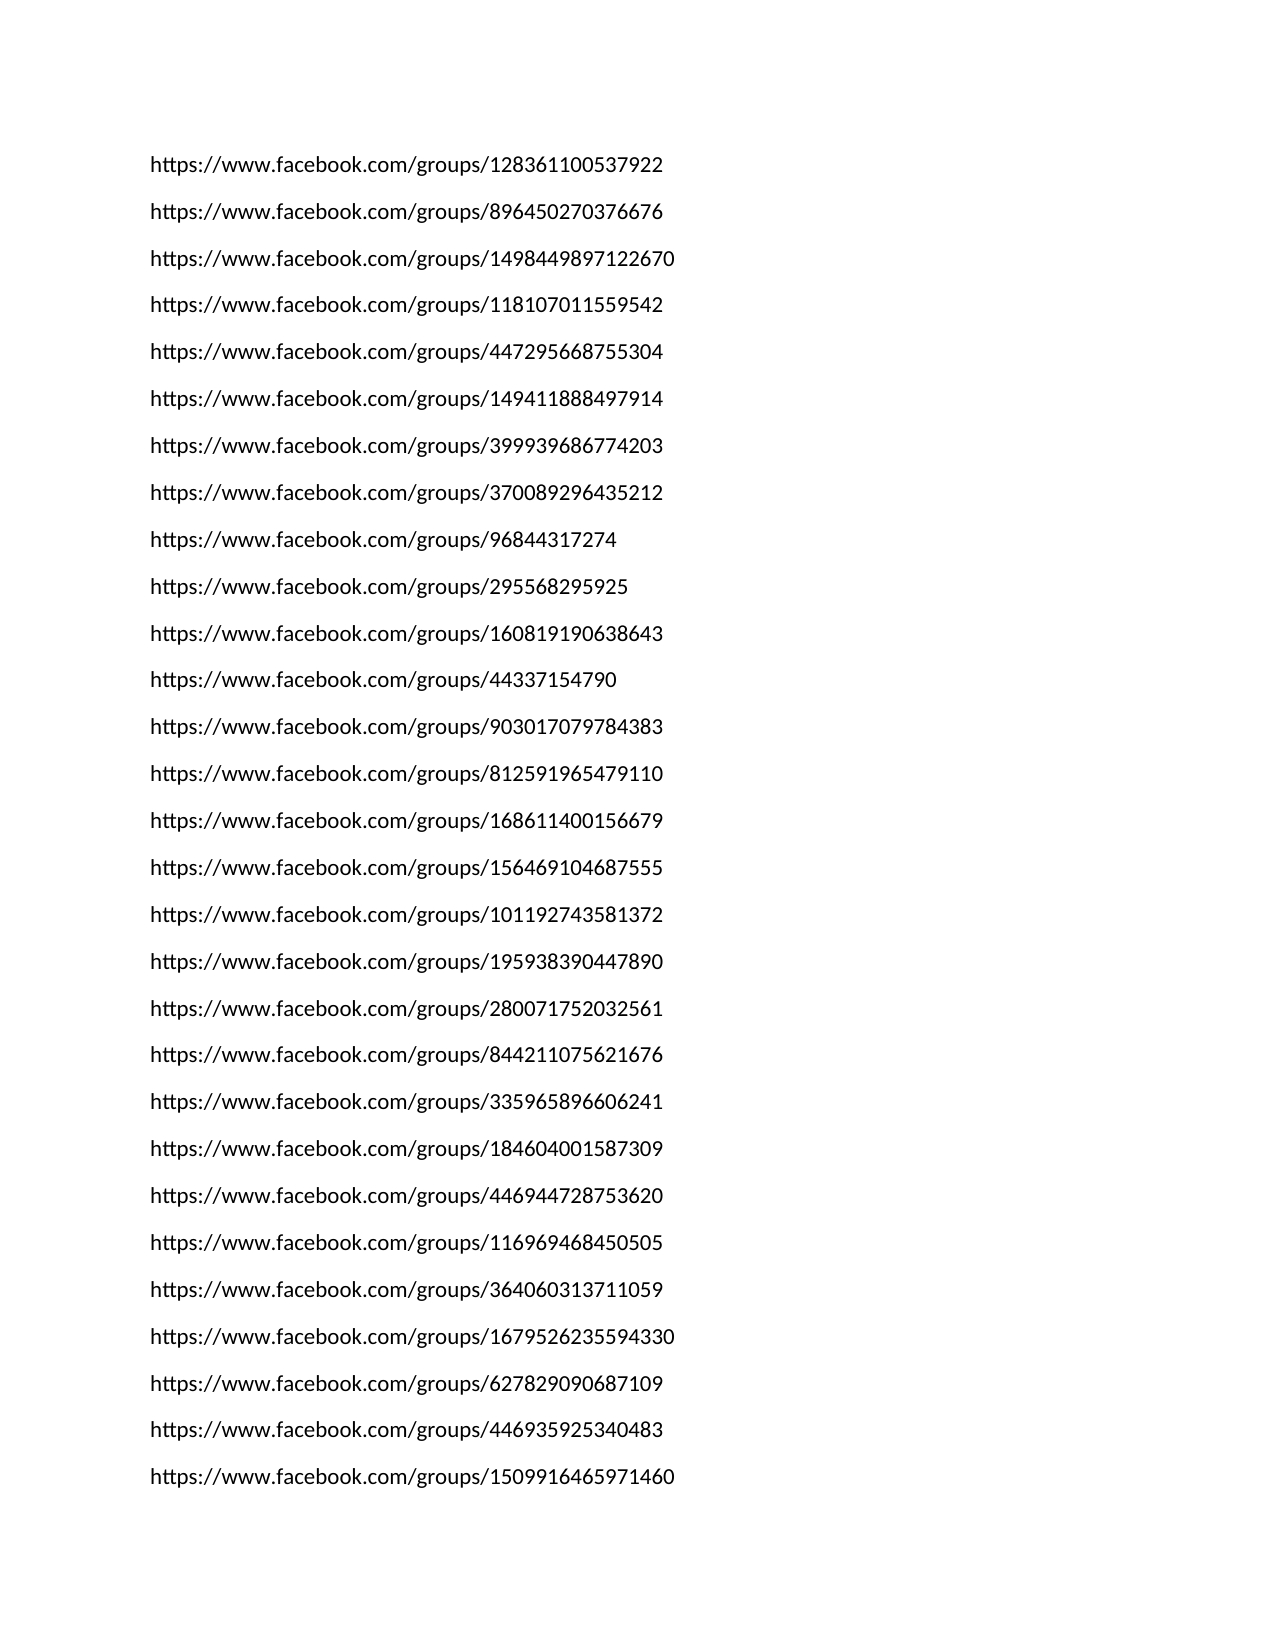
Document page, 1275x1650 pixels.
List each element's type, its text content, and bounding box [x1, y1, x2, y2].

text https://www.facebook.com/groups/156469104687555 [150, 853, 1125, 881]
text https://www.facebook.com/groups/149411888497914 [150, 384, 1125, 412]
text https://www.facebook.com/groups/896450270376676 [150, 197, 1125, 225]
text https://www.facebook.com/groups/370089296435212 [150, 478, 1125, 506]
text https://www.facebook.com/groups/812591965479110 [150, 759, 1125, 787]
text https://www.facebook.com/groups/364060313711059 [150, 1275, 1125, 1303]
text https://www.facebook.com/groups/399939686774203 [150, 431, 1125, 459]
text https://www.facebook.com/groups/1498449897122670 [150, 244, 1125, 272]
text https://www.facebook.com/groups/195938390447890 [150, 947, 1125, 975]
text https://www.facebook.com/groups/1509916465971460 [150, 1462, 1125, 1491]
text https://www.facebook.com/groups/295568295925 [150, 572, 1125, 600]
text https://www.facebook.com/groups/168611400156679 [150, 806, 1125, 834]
text https://www.facebook.com/groups/447295668755304 [150, 337, 1125, 366]
text https://www.facebook.com/groups/160819190638643 [150, 619, 1125, 647]
text https://www.facebook.com/groups/446935925340483 [150, 1416, 1125, 1444]
text https://www.facebook.com/groups/116969468450505 [150, 1228, 1125, 1256]
text https://www.facebook.com/groups/903017079784383 [150, 712, 1125, 741]
text https://www.facebook.com/groups/1679526235594330 [150, 1322, 1125, 1350]
text https://www.facebook.com/groups/335965896606241 [150, 1087, 1125, 1116]
text https://www.facebook.com/groups/446944728753620 [150, 1181, 1125, 1209]
text https://www.facebook.com/groups/844211075621676 [150, 1041, 1125, 1069]
text https://www.facebook.com/groups/118107011559542 [150, 291, 1125, 319]
text https://www.facebook.com/groups/101192743581372 [150, 900, 1125, 928]
text https://www.facebook.com/groups/128361100537922 [150, 150, 1125, 178]
text https://www.facebook.com/groups/96844317274 [150, 525, 1125, 553]
text https://www.facebook.com/groups/627829090687109 [150, 1369, 1125, 1397]
text https://www.facebook.com/groups/280071752032561 [150, 994, 1125, 1022]
text https://www.facebook.com/groups/44337154790 [150, 666, 1125, 694]
text https://www.facebook.com/groups/184604001587309 [150, 1134, 1125, 1162]
